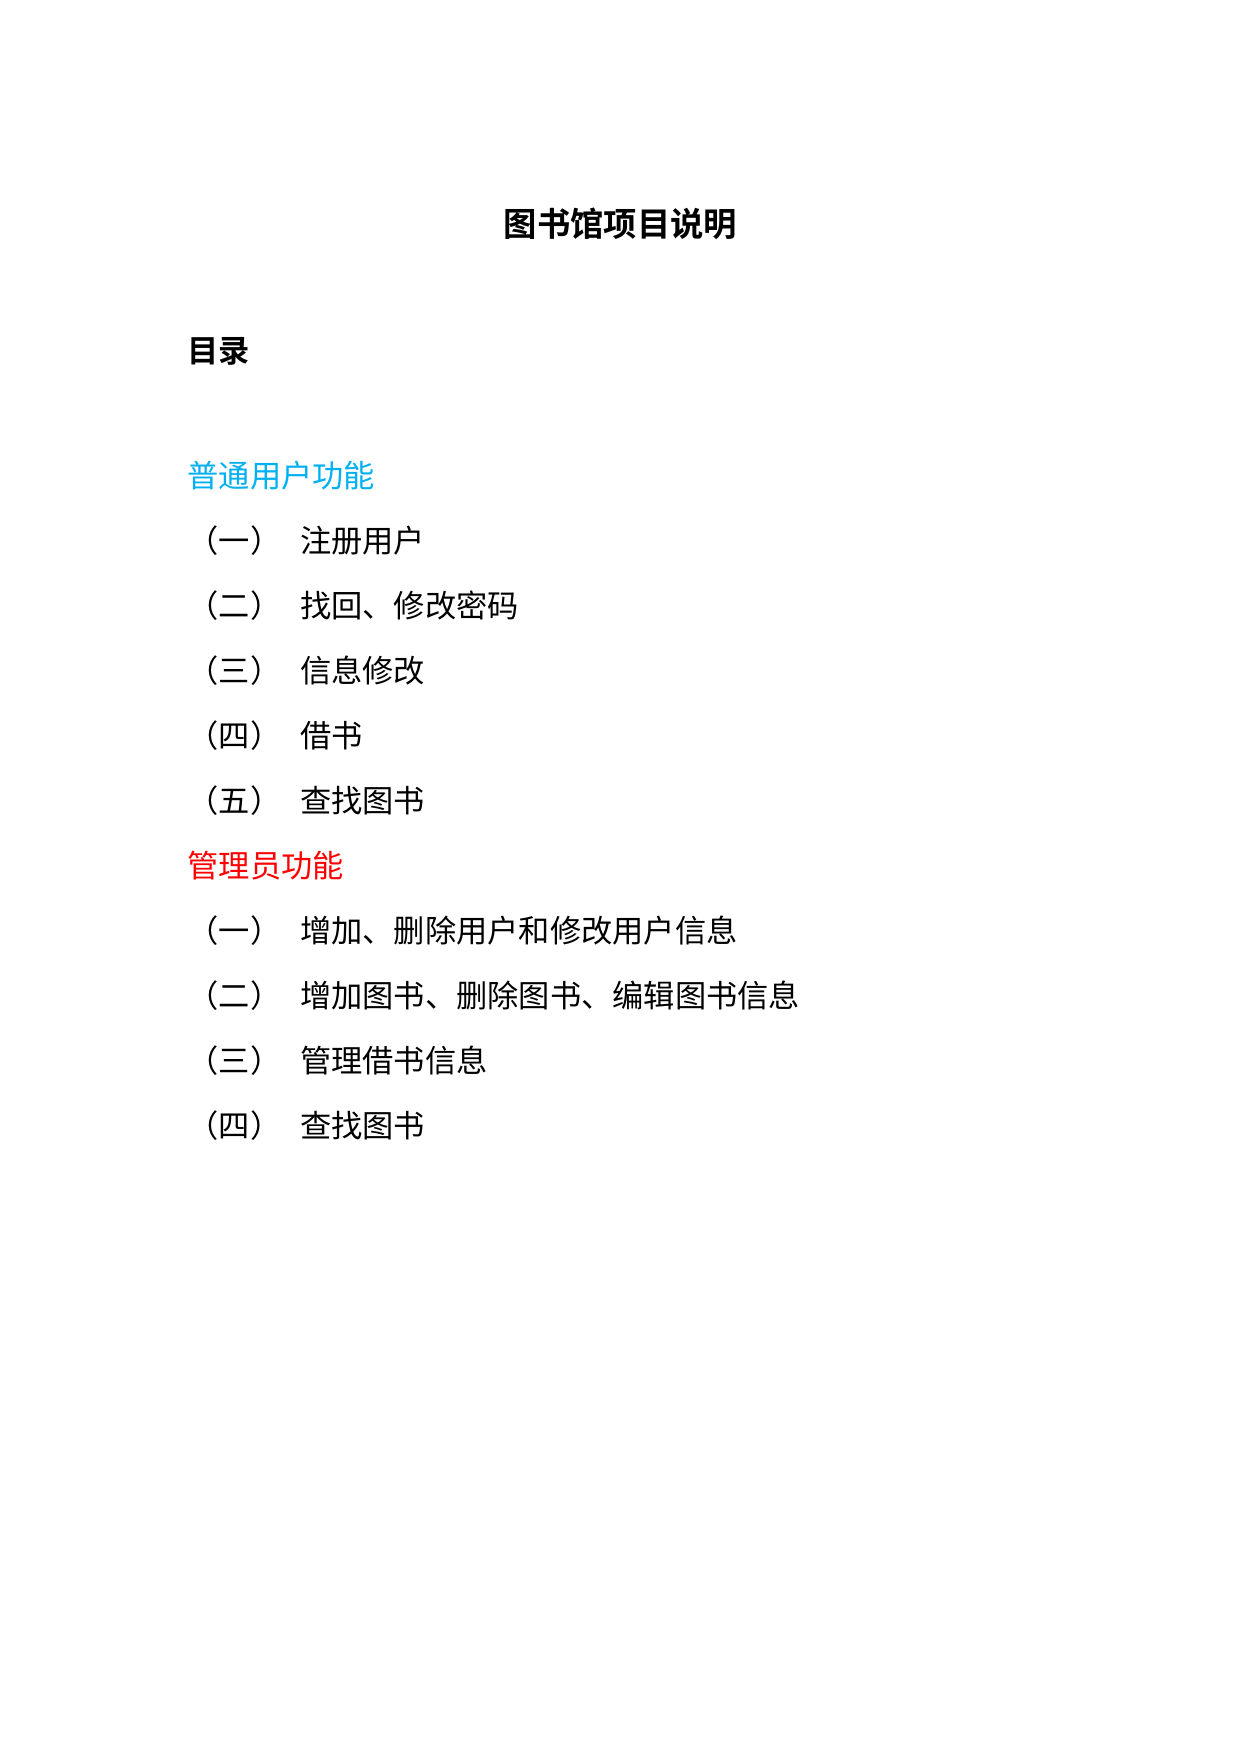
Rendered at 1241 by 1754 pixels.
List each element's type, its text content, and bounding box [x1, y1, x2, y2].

list 查找图书 [187, 766, 1053, 831]
list 管理借书信息 [187, 1026, 1053, 1091]
list 找回、修改密码 [187, 571, 1053, 636]
list 查找图书 [187, 1091, 1053, 1156]
list 借书 [187, 701, 1053, 766]
list 增加图书、删除图书、编辑图书信息 [187, 961, 1053, 1026]
list 注册用户 [187, 506, 1053, 571]
list 增加、删除用户和修改用户信息 [187, 896, 1053, 961]
text 普通用户功能 [187, 441, 1053, 506]
text 管理员功能 [187, 831, 1053, 896]
subtitle 图书馆项目说明 [187, 189, 1053, 254]
list 信息修改 [187, 636, 1053, 701]
subtitle 目录 [187, 316, 1053, 381]
